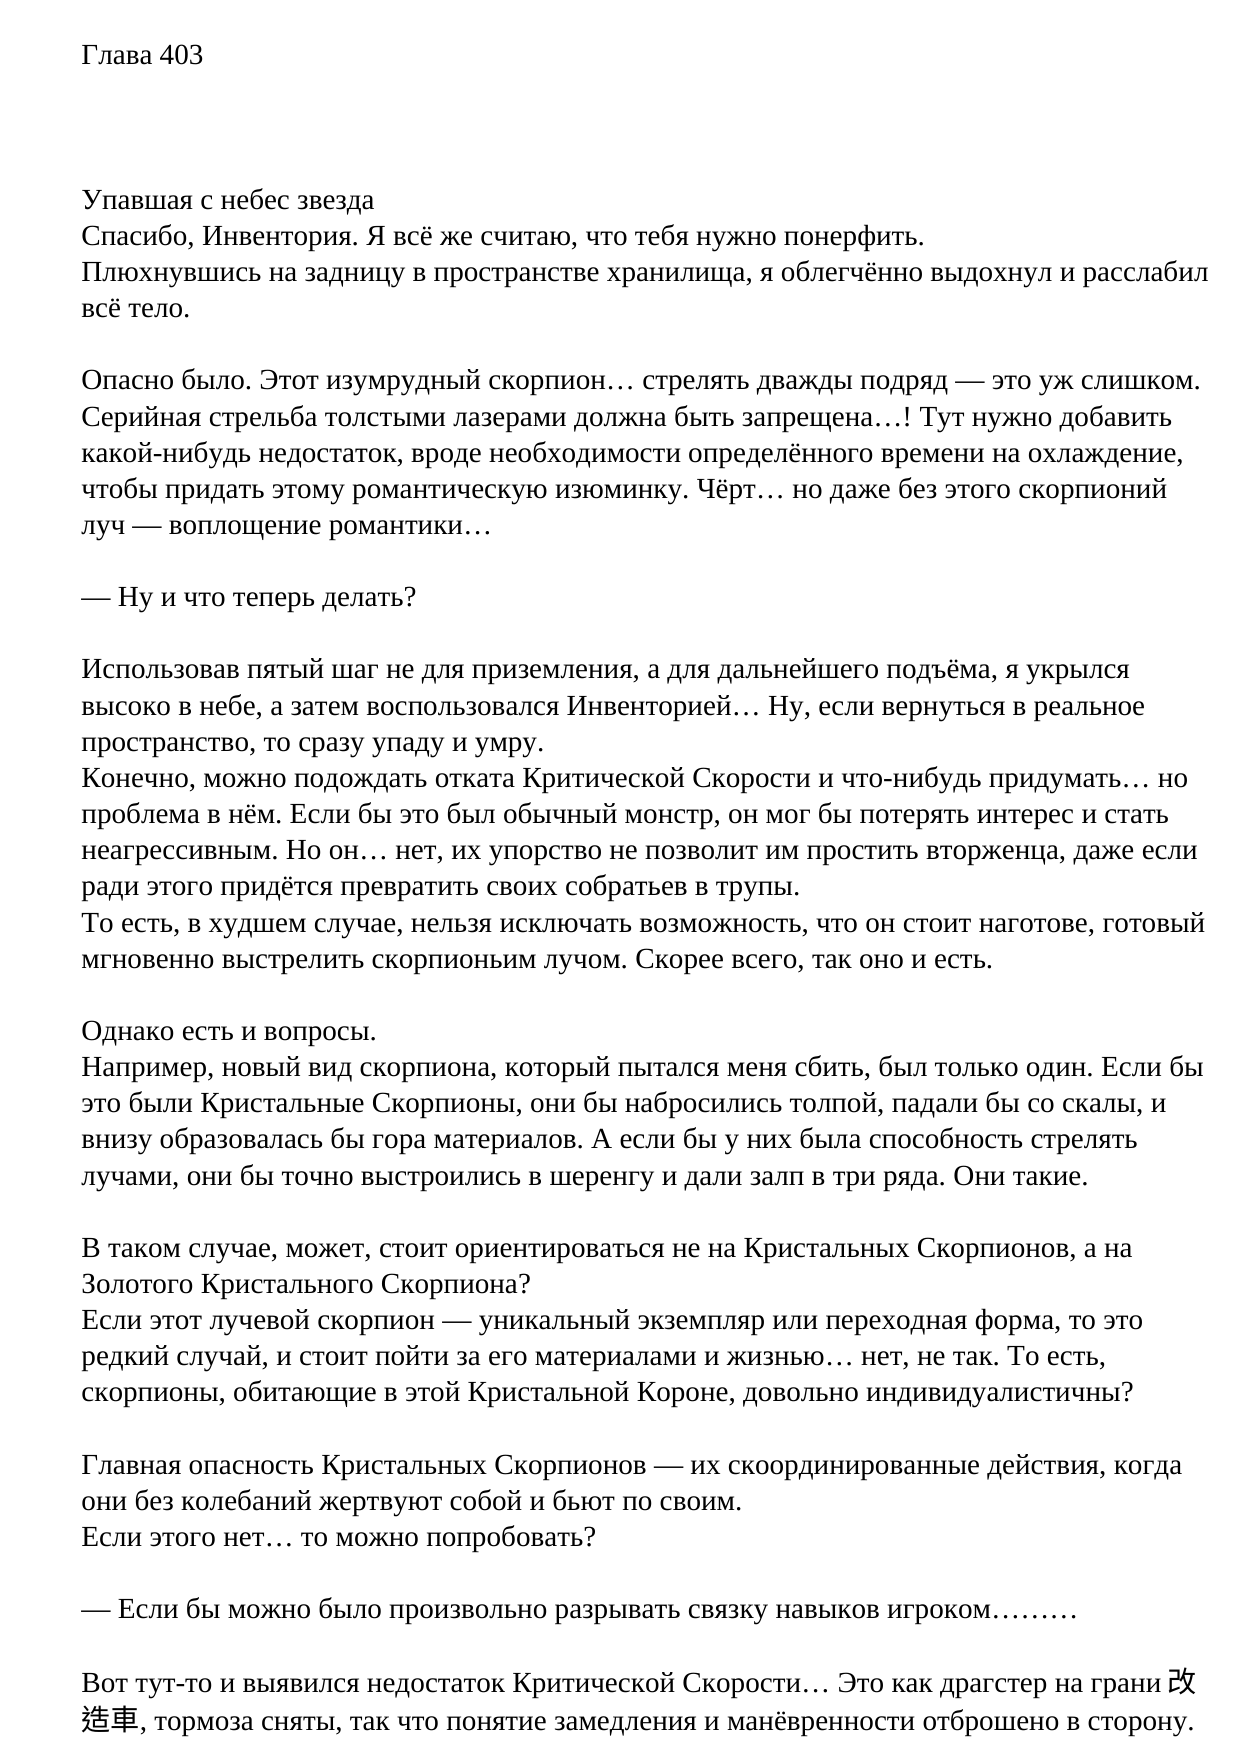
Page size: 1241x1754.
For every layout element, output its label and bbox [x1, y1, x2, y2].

text [81, 37, 1215, 1738]
